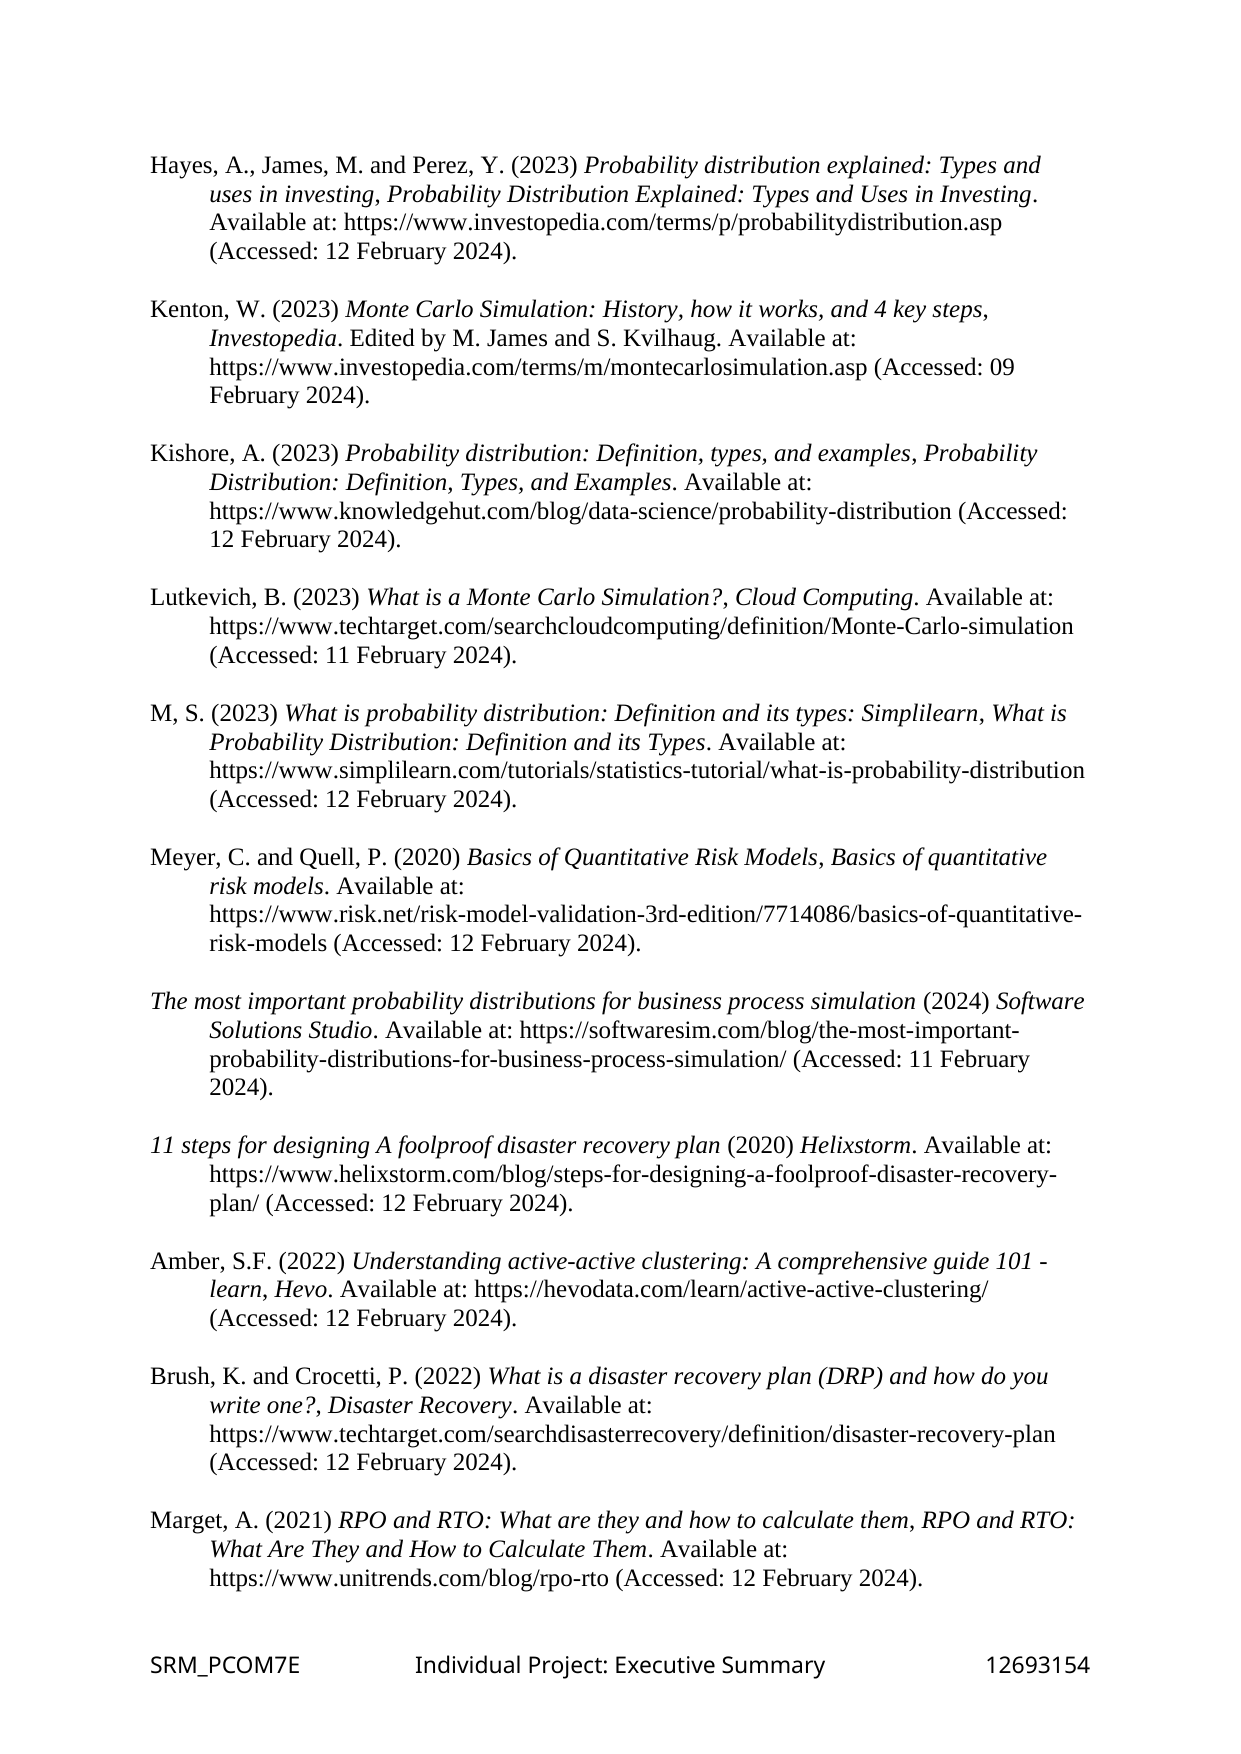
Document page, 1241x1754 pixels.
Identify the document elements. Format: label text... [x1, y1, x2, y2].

text The most important probability distributions for business process simulation (2024) Software Solutions Studio. Available at: https://softwaresim.com/blog/the-most-important-probability-distributions-for-business-process-simulation/ (Accessed: 11 February 2024). [150, 986, 1090, 1101]
text Meyer, C. and Quell, P. (2020) Basics of Quantitative Risk Models, Basics of quantitative risk models. Available at: https://www.risk.net/risk-model-validation-3rd-edition/7714086/basics-of-quantitative-risk-models (Accessed: 12 February 2024). [150, 842, 1090, 957]
text Hayes, A., James, M. and Perez, Y. (2023) Probability distribution explained: Types and uses in investing, Probability Distribution Explained: Types and Uses in Investing. Available at: https://www.investopedia.com/terms/p/probabilitydistribution.asp (Accessed: 12 February 2024). [150, 150, 1090, 265]
text Lutkevich, B. (2023) What is a Monte Carlo Simulation?, Cloud Computing. Available at: https://www.techtarget.com/searchcloudcomputing/definition/Monte-Carlo-simulation (Accessed: 11 February 2024). [150, 582, 1090, 669]
text M, S. (2023) What is probability distribution: Definition and its types: Simplilearn, What is Probability Distribution: Definition and its Types. Available at: https://www.simplilearn.com/tutorials/statistics-tutorial/what-is-probability-distribution (Accessed: 12 February 2024). [150, 698, 1090, 813]
text Brush, K. and Crocetti, P. (2022) What is a disaster recovery plan (DRP) and how do you write one?, Disaster Recovery. Available at: https://www.techtarget.com/searchdisasterrecovery/definition/disaster-recovery-plan (Accessed: 12 February 2024). [150, 1361, 1090, 1476]
text Marget, A. (2021) RPO and RTO: What are they and how to calculate them, RPO and RTO: What Are They and How to Calculate Them. Available at: https://www.unitrends.com/blog/rpo-rto (Accessed: 12 February 2024). [150, 1505, 1090, 1592]
text Kishore, A. (2023) Probability distribution: Definition, types, and examples, Probability Distribution: Definition, Types, and Examples. Available at: https://www.knowledgehut.com/blog/data-science/probability-distribution (Accessed: 12 February 2024). [150, 438, 1090, 553]
text Amber, S.F. (2022) Understanding active-active clustering: A comprehensive guide 101 - learn, Hevo. Available at: https://hevodata.com/learn/active-active-clustering/ (Accessed: 12 February 2024). [150, 1246, 1090, 1332]
text Kenton, W. (2023) Monte Carlo Simulation: History, how it works, and 4 key steps, Investopedia. Edited by M. James and S. Kvilhaug. Available at: https://www.investopedia.com/terms/m/montecarlosimulation.asp (Accessed: 09 February 2024). [150, 294, 1090, 409]
text 11 steps for designing A foolproof disaster recovery plan (2020) Helixstorm. Available at: https://www.helixstorm.com/blog/steps-for-designing-a-foolproof-disaster-recovery-plan/ (Accessed: 12 February 2024). [150, 1130, 1090, 1217]
